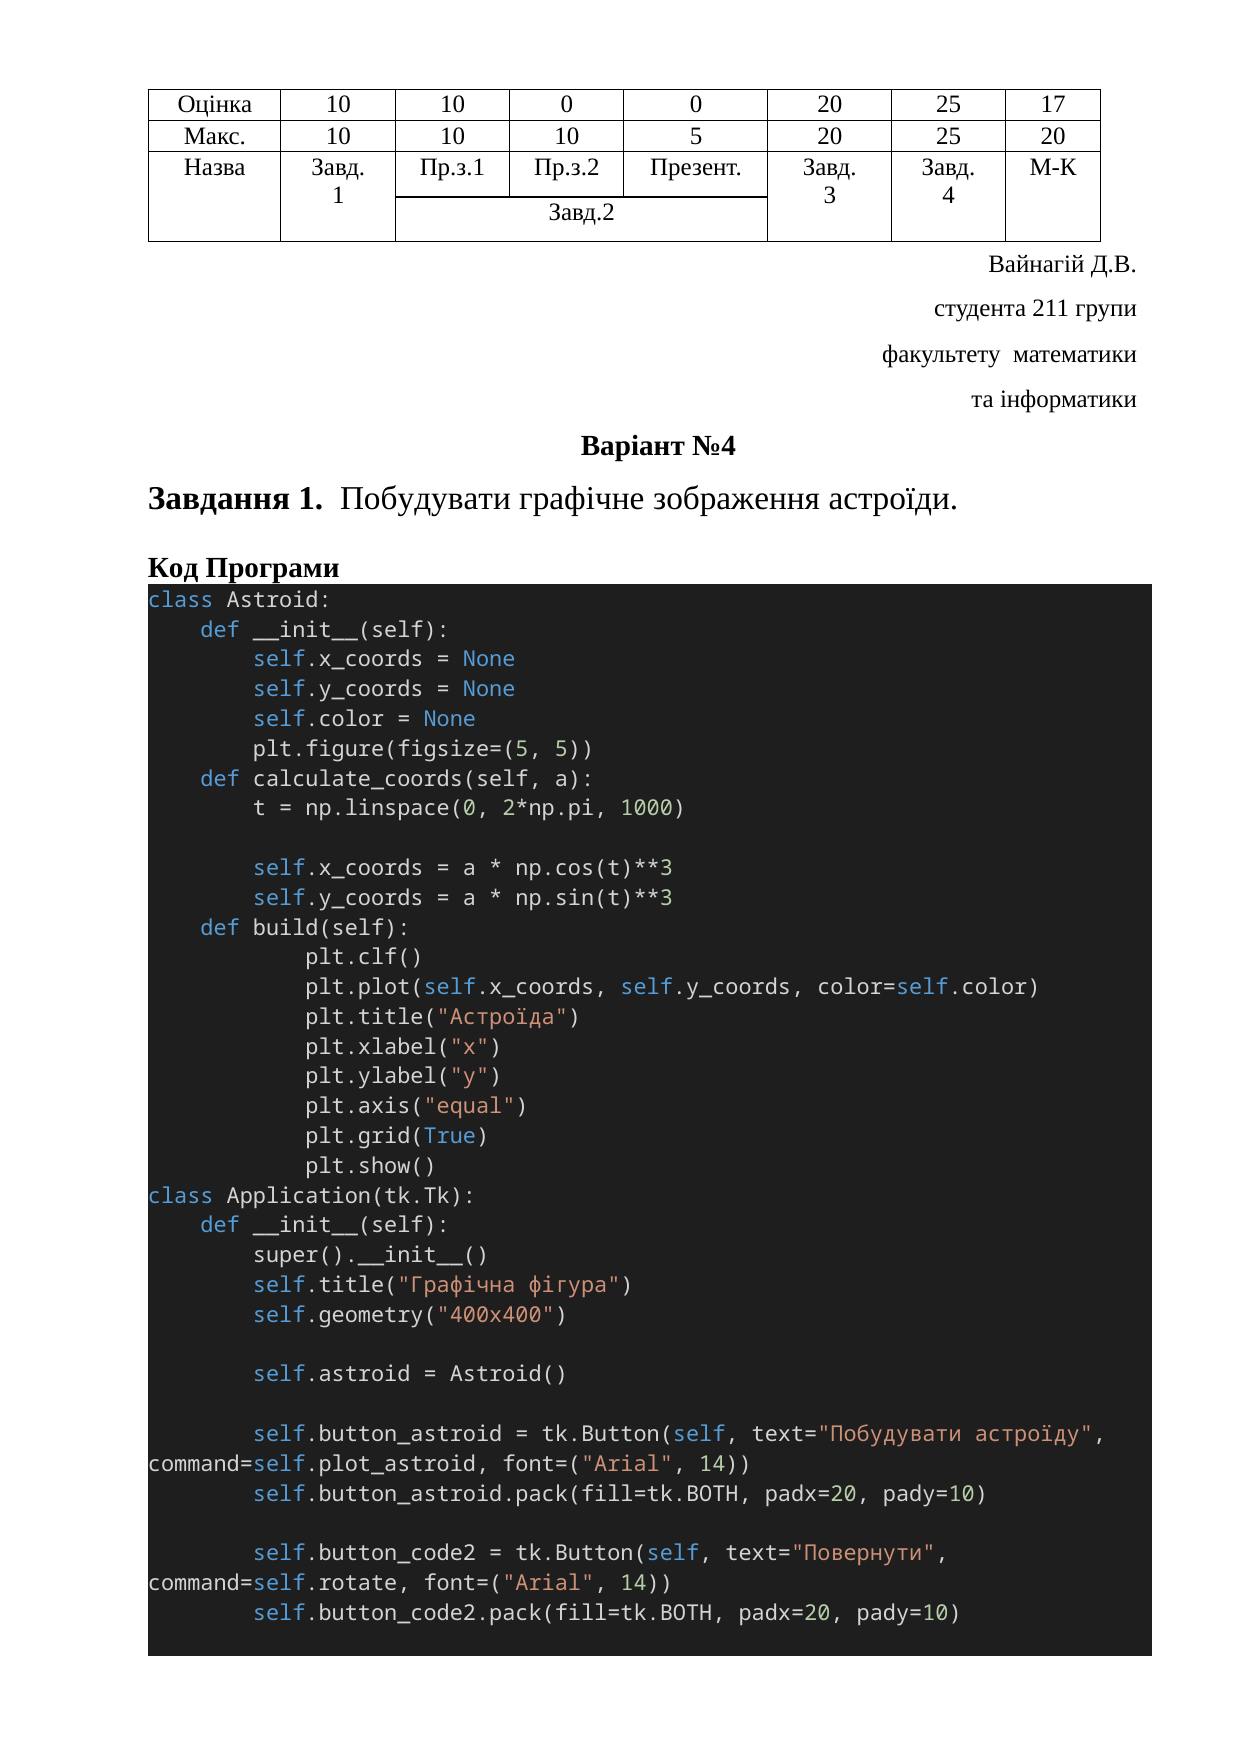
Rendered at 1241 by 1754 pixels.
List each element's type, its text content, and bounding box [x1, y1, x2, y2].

table_header 17 [1006, 90, 1100, 120]
text Завдання 1. Побудувати графічне зображення астроїди. [148, 478, 1152, 517]
text та інформатики [148, 386, 1137, 412]
table_cell М-К [1006, 152, 1100, 241]
text self.astroid = Astroid() [148, 1358, 1152, 1388]
table_cell Назва [149, 152, 280, 241]
text факультету математики [268, 339, 1137, 368]
text plt.axis("equal") [148, 1090, 1152, 1120]
text self.y_coords = None [148, 673, 1152, 703]
text студента 211 групи [179, 294, 1137, 322]
table_header 10 [281, 90, 395, 120]
text plt.title("Астроїда") [148, 1001, 1152, 1031]
text plt.figure(figsize=(5, 5)) [148, 733, 1152, 763]
text plt.ylabel("y") [148, 1061, 1152, 1090]
table_cell Завд. 3 [768, 152, 891, 241]
table_cell 10 [396, 121, 509, 151]
text def __init__(self): [148, 614, 1152, 643]
text Вайнагій Д.В. [179, 249, 1137, 278]
text self.button_astroid.pack(fill=tk.BOTH, padx=20, pady=10) [148, 1478, 1152, 1507]
table_header 0 [624, 90, 767, 120]
text class Astroid: [148, 584, 1152, 614]
text self.x_coords = a * np.cos(t)**3 [148, 852, 1152, 882]
text self.title("Графічна фігура") [148, 1269, 1152, 1299]
table_header 10 [396, 90, 509, 120]
table_cell Пр.з.1 [396, 152, 509, 196]
text plt.grid(True) [148, 1120, 1152, 1150]
text self.geometry("400x400") [148, 1299, 1152, 1329]
text self.color = None [148, 703, 1152, 733]
table_cell 10 [281, 121, 395, 151]
text def build(self): [148, 912, 1152, 941]
table_cell 20 [768, 121, 891, 151]
text def calculate_coords(self, a): [148, 763, 1152, 792]
table_cell 25 [892, 121, 1005, 151]
table_header 20 [768, 90, 891, 120]
text self.x_coords = None [148, 643, 1152, 673]
text self.button_code2 = tk.Button(self, text="Повернути", command=self.rotate, font=("Arial", 14)) [148, 1537, 1152, 1597]
text self.button_astroid = tk.Button(self, text="Побудувати астроїду", command=self.plot_astroid, font=("Arial", 14)) [148, 1418, 1152, 1478]
text def __init__(self): [148, 1209, 1152, 1239]
text t = np.linspace(0, 2*np.pi, 1000) [148, 792, 1152, 822]
text plt.xlabel("x") [148, 1031, 1152, 1061]
text self.button_code2.pack(fill=tk.BOTH, padx=20, pady=10) [148, 1597, 1152, 1627]
table_cell Пр.з.2 [510, 152, 623, 196]
table_cell Презент. [624, 152, 767, 196]
table_cell 5 [624, 121, 767, 151]
text Код Програми [148, 550, 1152, 584]
table_cell 10 [510, 121, 623, 151]
table_header 25 [892, 90, 1005, 120]
text plt.show() [148, 1150, 1152, 1180]
text Варіант №4 [179, 429, 1137, 462]
text super().__init__() [148, 1239, 1152, 1269]
table_cell Завд.2 [396, 198, 767, 241]
text plt.plot(self.x_coords, self.y_coords, color=self.color) [148, 971, 1152, 1001]
table_header 0 [510, 90, 623, 120]
table_header Оцінка [149, 90, 280, 120]
table_cell Завд. 1 [281, 152, 395, 241]
text self.y_coords = a * np.sin(t)**3 [148, 882, 1152, 912]
text plt.clf() [148, 941, 1152, 971]
table_cell Завд. 4 [892, 152, 1005, 241]
table_cell 20 [1006, 121, 1100, 151]
table_cell Макс. [149, 121, 280, 151]
text class Application(tk.Tk): [148, 1180, 1152, 1209]
